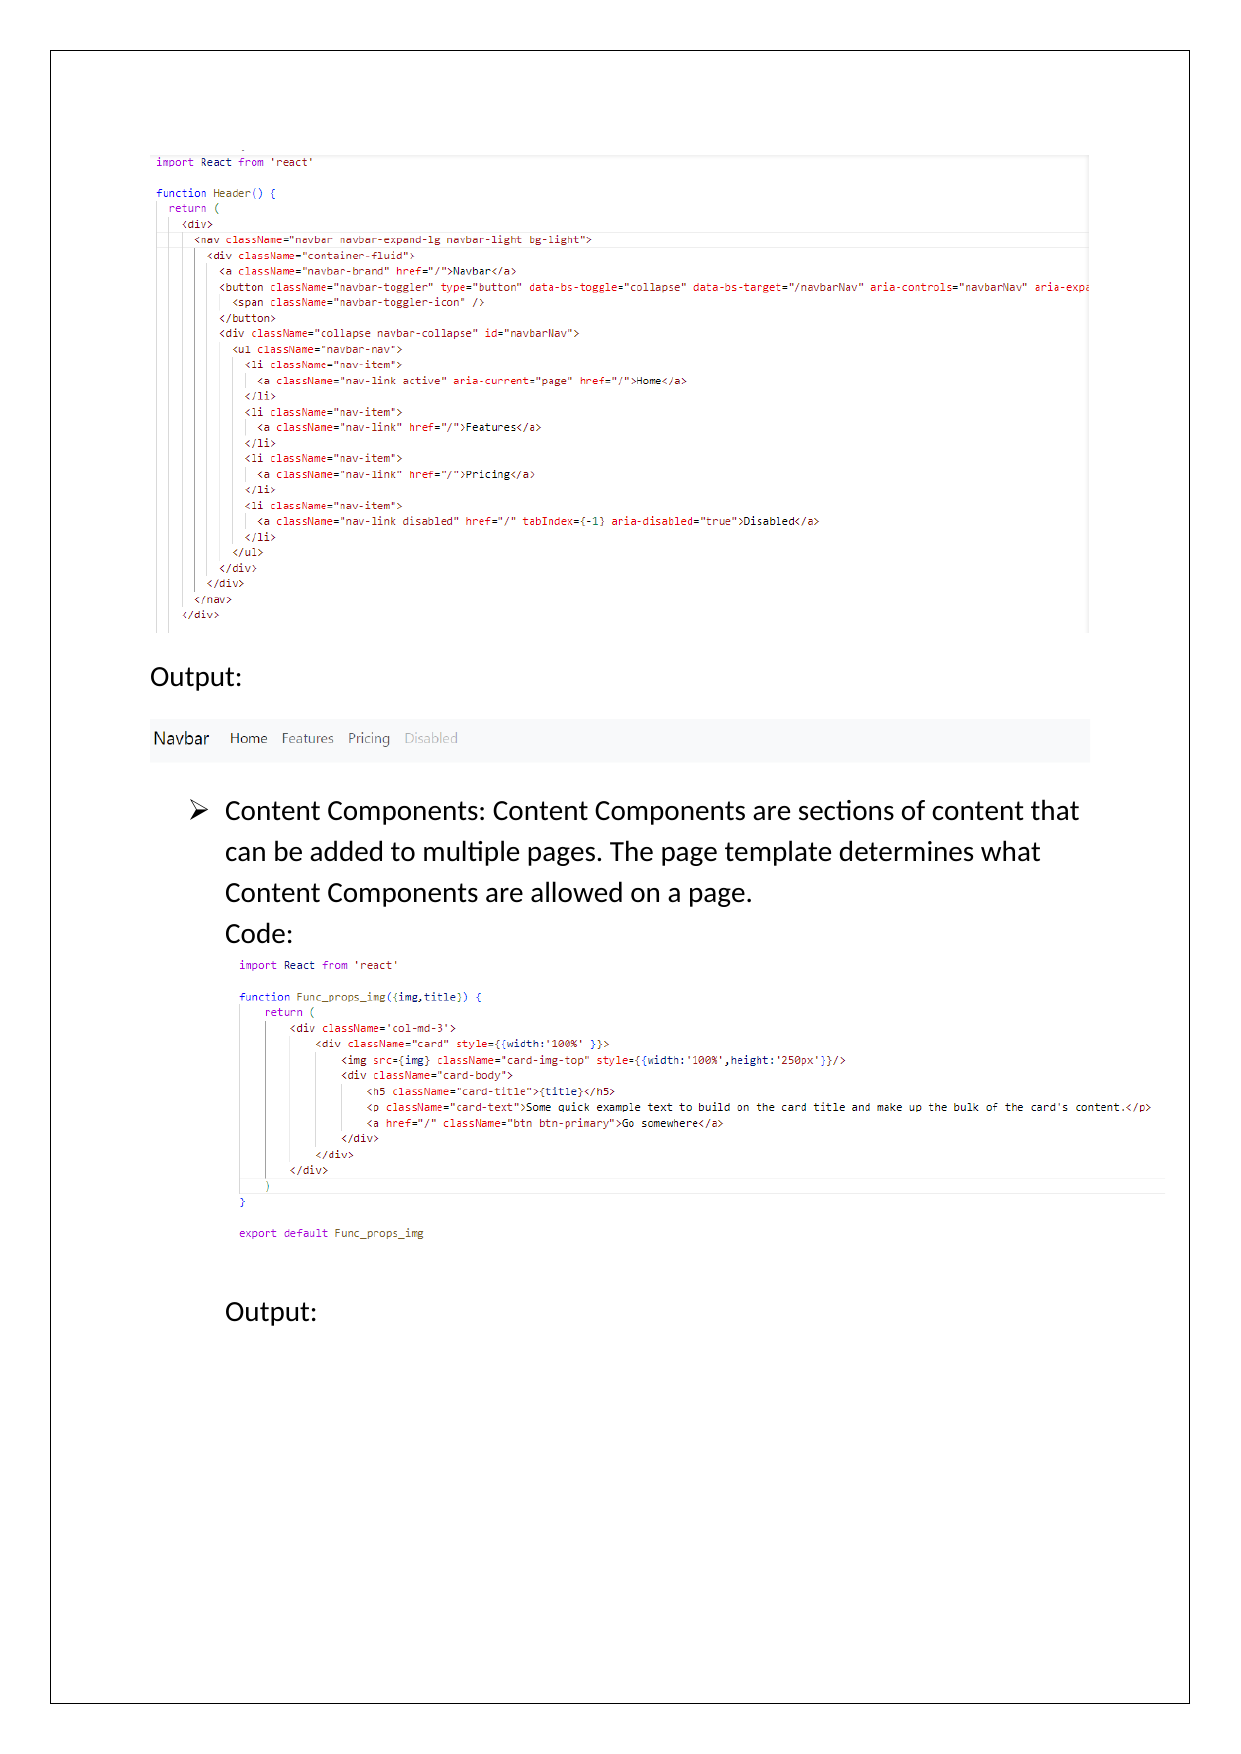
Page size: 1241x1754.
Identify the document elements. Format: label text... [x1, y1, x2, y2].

text Output: [150, 658, 1090, 693]
list Content Components: Content Components are sections of content that can be added to multiple pages. The page template determines what Content Components are allowed on a page. [187, 792, 1090, 910]
picture [150, 150, 1091, 633]
list Code: [225, 915, 1090, 951]
picture [150, 719, 1091, 768]
list Output: [225, 1293, 1090, 1329]
picture [225, 956, 1166, 1290]
